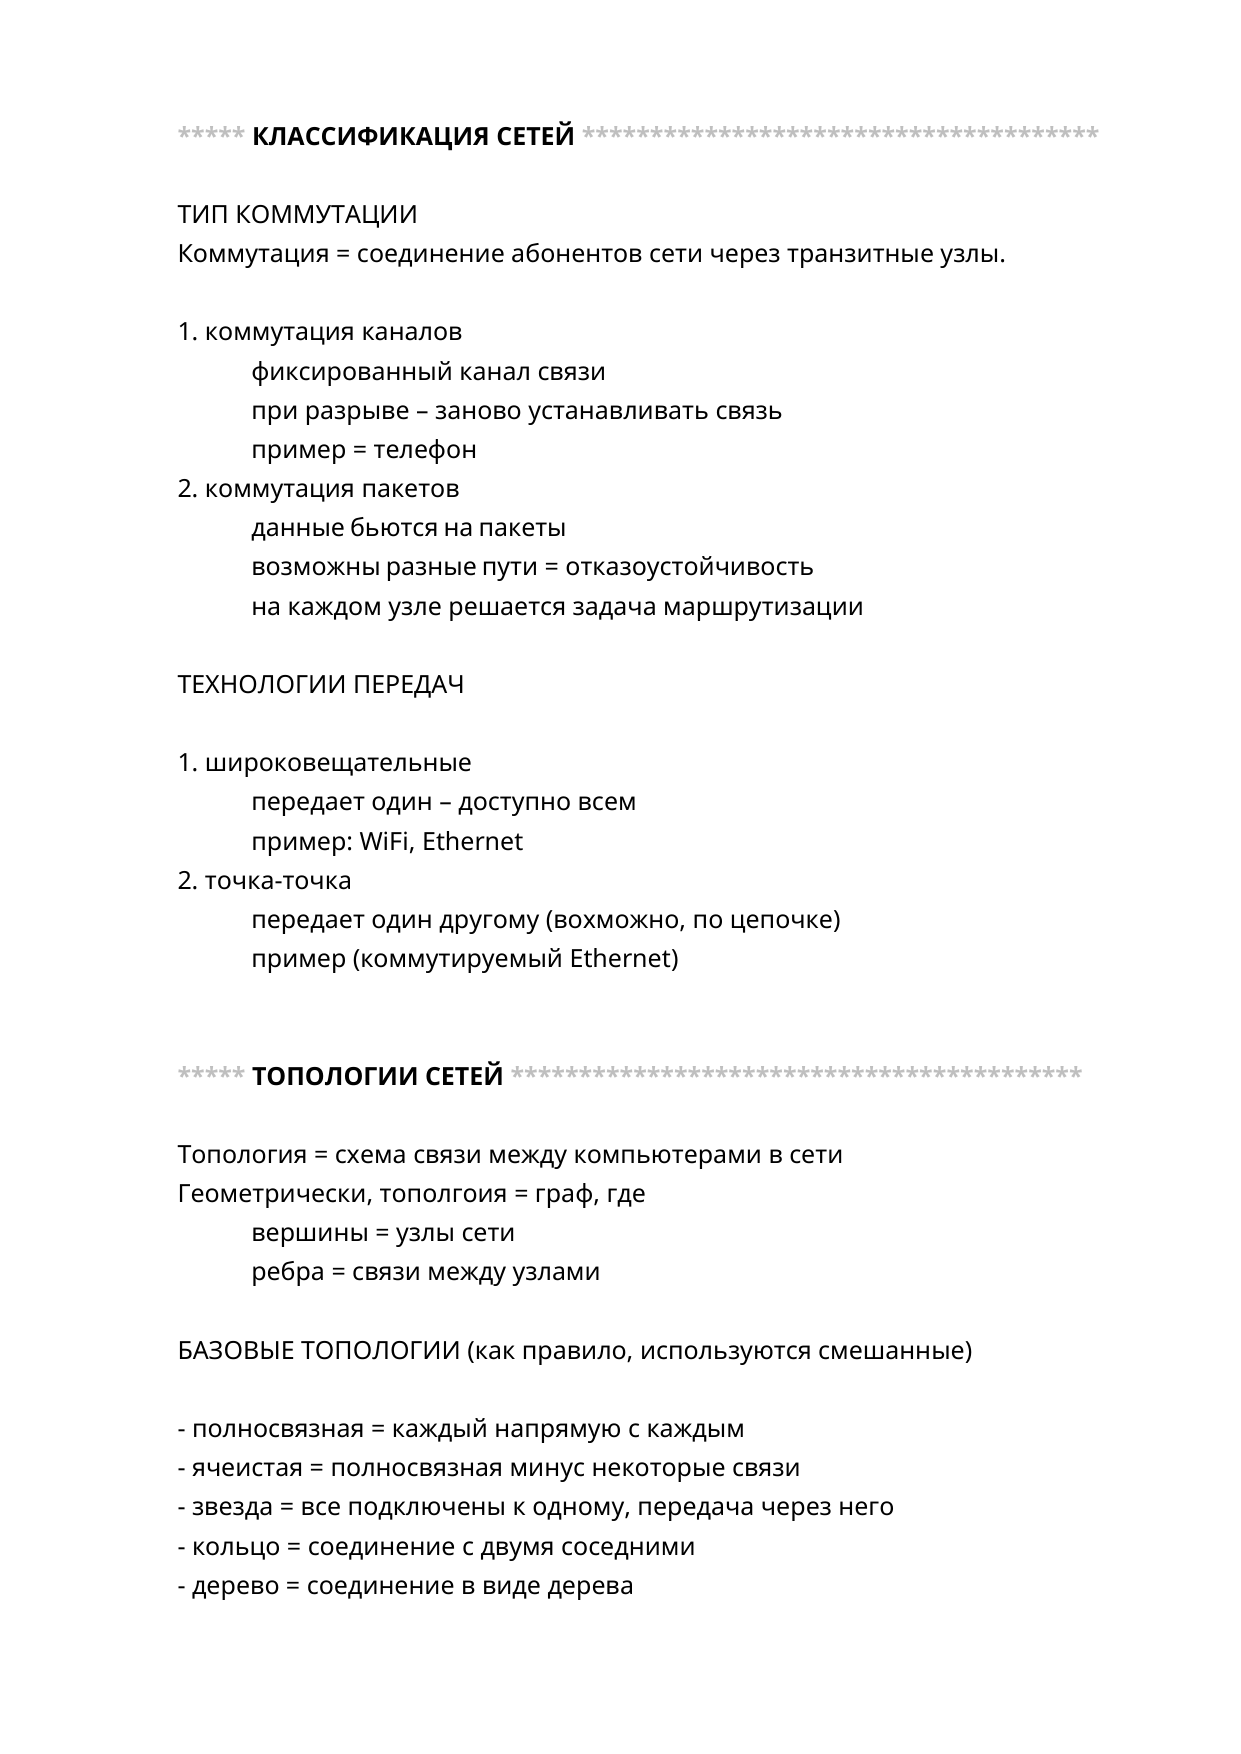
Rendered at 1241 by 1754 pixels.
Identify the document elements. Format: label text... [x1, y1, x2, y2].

text 2. коммутация пакетов [177, 471, 1152, 505]
text ТЕХНОЛОГИИ ПЕРЕДАЧ [177, 666, 1152, 701]
text 2. точка-точка [177, 862, 1152, 896]
text ***** ТОПОЛОГИИ СЕТЕЙ ****************************************** [177, 1058, 1152, 1092]
text вершины = узлы сети [177, 1215, 1152, 1249]
text - кольцо = соединение с двумя соседними [177, 1528, 1152, 1562]
text 1. коммутация каналов [177, 314, 1152, 348]
text ТИП КОММУТАЦИИ [177, 196, 1152, 231]
text БАЗОВЫЕ ТОПОЛОГИИ (как правило, используются смешанные) [177, 1332, 1152, 1366]
text Геометрически, тополгоия = граф, где [177, 1176, 1152, 1210]
text - дерево = соединение в виде дерева [177, 1567, 1152, 1601]
text пример (коммутируемый Ethernet) [177, 941, 1152, 975]
text передает один другому (вохможно, по цепочке) [177, 901, 1152, 936]
text ребра = связи между узлами [177, 1254, 1152, 1288]
text - звезда = все подключены к одному, передача через него [177, 1489, 1152, 1523]
text фиксированный канал связи [177, 353, 1152, 387]
text Коммутация = соединение абонентов сети через транзитные узлы. [177, 236, 1152, 270]
text - ячеистая = полносвязная минус некоторые связи [177, 1450, 1152, 1484]
text - полносвязная = каждый напрямую с каждым [177, 1411, 1152, 1445]
text пример: WiFi, Ethernet [177, 823, 1152, 857]
text данные бьются на пакеты [177, 510, 1152, 544]
text на каждом узле решается задача маршрутизации [177, 588, 1152, 622]
text ***** КЛАССИФИКАЦИЯ СЕТЕЙ ************************************** [177, 118, 1152, 152]
text Топология = схема связи между компьютерами в сети [177, 1136, 1152, 1171]
text передает один – доступно всем [177, 784, 1152, 818]
text возможны разные пути = отказоустойчивость [177, 549, 1152, 583]
text 1. широковещательные [177, 745, 1152, 779]
text при разрыве – заново устанавливать связь [177, 392, 1152, 426]
text пример = телефон [177, 431, 1152, 466]
